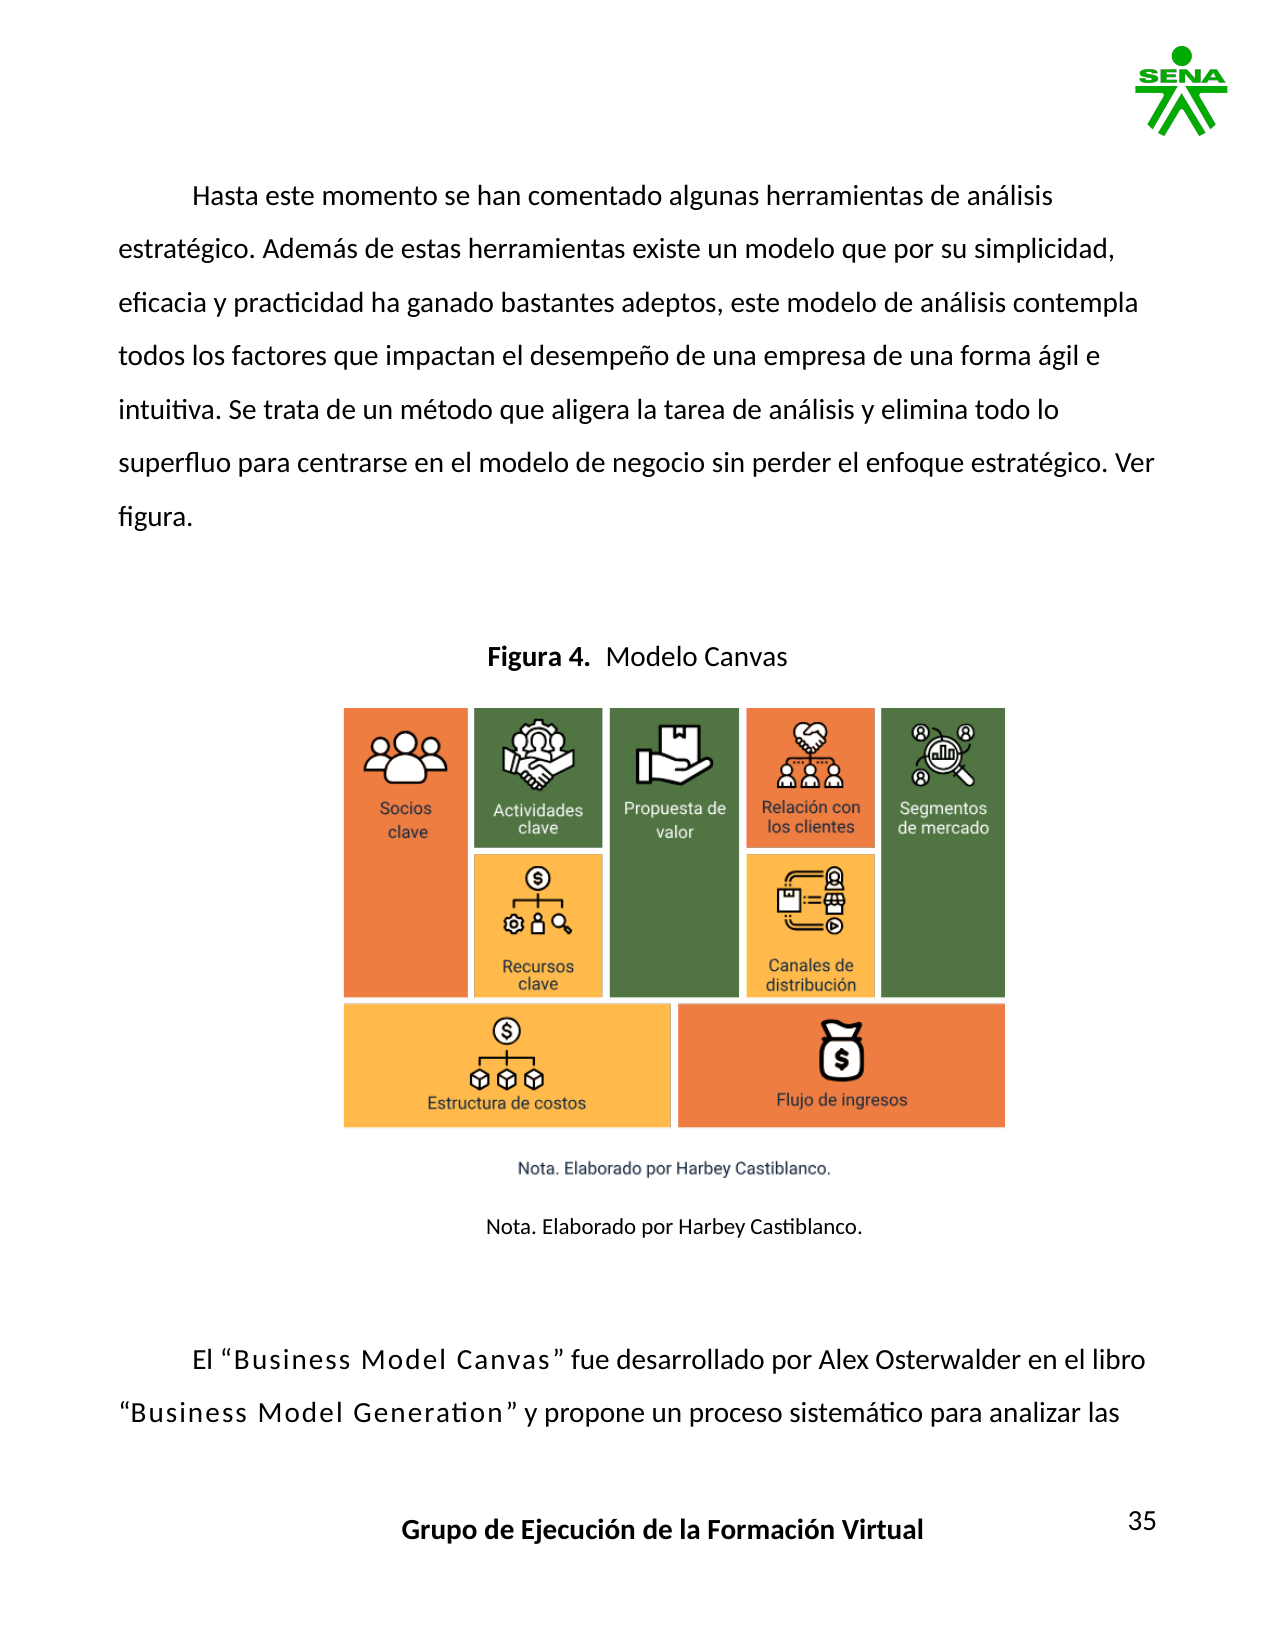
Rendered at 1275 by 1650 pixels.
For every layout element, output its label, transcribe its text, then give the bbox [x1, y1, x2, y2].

text Nota. Elaborado por Harbey Castiblanco. [118, 1212, 1157, 1240]
text Modelo Canvas [118, 638, 1157, 674]
picture [343, 708, 1005, 1178]
picture [1135, 46, 1228, 136]
text Hasta este momento se han comentado algunas herramientas de análisis estratégico. Además de estas herramientas existe un modelo que por su simplicidad, eficacia y practicidad ha ganado bastantes adeptos, este modelo de análisis contempla todos los factores que impactan el desempeño de una empresa de una forma ágil e intuitiva. Se trata de un método que aligera la tarea de análisis y elimina todo lo superfluo para centrarse en el modelo de negocio sin perder el enfoque estratégico. Ver figura. [118, 177, 1157, 533]
